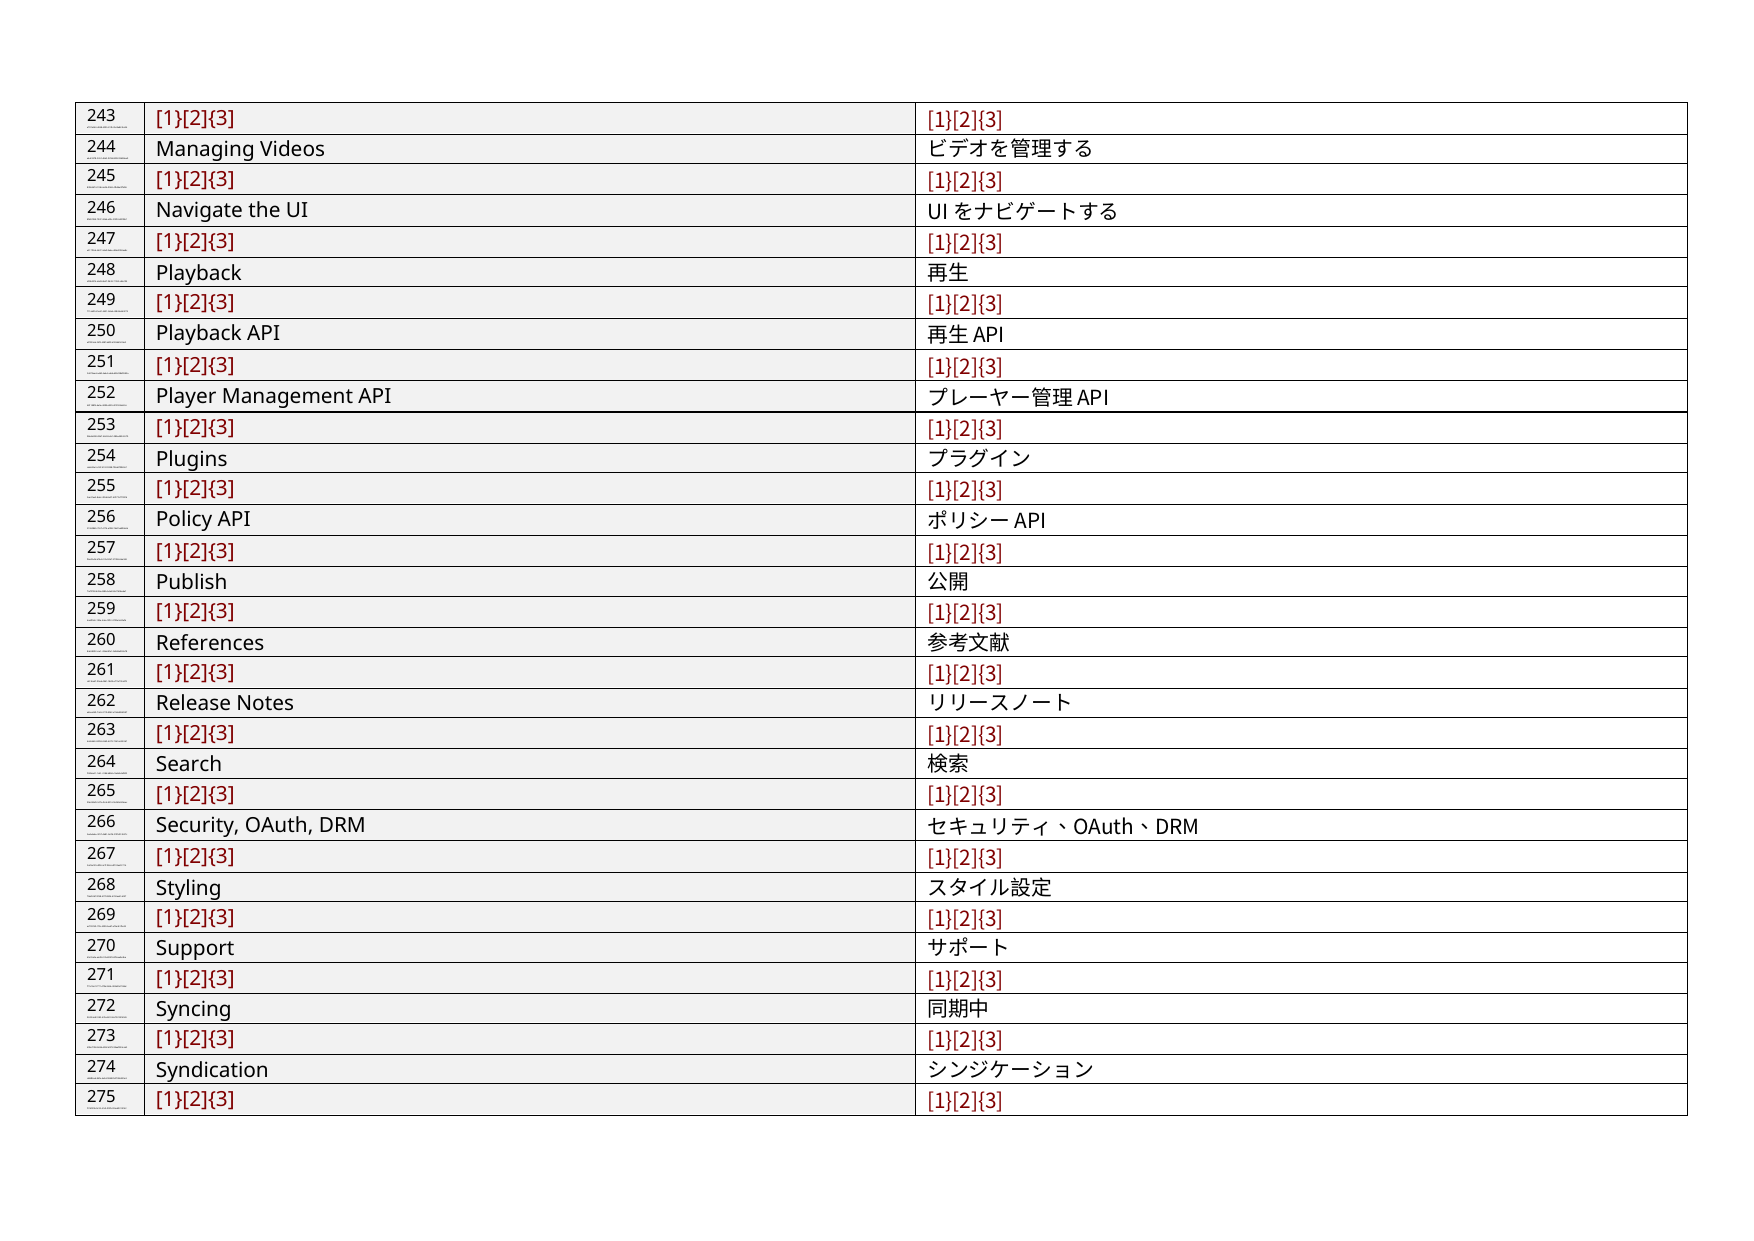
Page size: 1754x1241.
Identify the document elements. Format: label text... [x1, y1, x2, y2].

table_cell Playback API [145, 319, 915, 349]
table_cell [1}[2]{3] [145, 413, 915, 443]
table_cell [1}[2]{3] [145, 841, 915, 872]
table_cell Playback [145, 258, 915, 286]
table_cell Managing Videos [145, 135, 915, 163]
table_cell Release Notes [145, 689, 915, 717]
table_cell Support [145, 933, 915, 962]
table_cell UI をナビゲートする [916, 195, 1687, 226]
table_cell リリースノート [916, 689, 1687, 717]
table_cell [1}[2]{3] [145, 473, 915, 503]
table_cell スタイル設定 [916, 873, 1687, 901]
table_cell [1}[2]{3] [145, 103, 915, 133]
table_cell [1}[2]{3] [145, 902, 915, 932]
table_cell 同期中 [916, 994, 1687, 1022]
table_cell Search [145, 749, 915, 778]
table_cell [1}[2]{3] [916, 164, 1687, 194]
table_cell [1}[2]{3] [145, 287, 915, 317]
table_cell [1}[2]{3] [145, 164, 915, 194]
table_cell [1}[2]{3] [145, 536, 915, 566]
table_cell [1}[2]{3] [916, 718, 1687, 748]
table_cell [1}[2]{3] [916, 287, 1687, 317]
table_cell [1}[2]{3] [916, 1024, 1687, 1054]
table_cell 検索 [916, 749, 1687, 778]
table_cell Plugins [145, 444, 915, 472]
table_cell Syncing [145, 994, 915, 1022]
table_cell サポート [916, 933, 1687, 962]
table_cell [1}[2]{3] [916, 413, 1687, 443]
table_cell [1}[2]{3] [145, 657, 915, 687]
table_cell [1}[2]{3] [916, 841, 1687, 872]
table_cell [1}[2]{3] [916, 902, 1687, 932]
table_cell [1}[2]{3] [145, 1024, 915, 1054]
table_cell シンジケーション [916, 1055, 1687, 1083]
table_cell [1}[2]{3] [916, 227, 1687, 257]
table_cell [1}[2]{3] [916, 536, 1687, 566]
table_cell [1}[2]{3] [145, 963, 915, 993]
table_cell [1}[2]{3] [145, 350, 915, 380]
table_cell [1}[2]{3] [916, 779, 1687, 809]
table_cell Navigate the UI [145, 195, 915, 226]
table_cell References [145, 628, 915, 656]
table_cell プラグイン [916, 444, 1687, 472]
table_cell Styling [145, 873, 915, 901]
table_cell [1}[2]{3] [145, 597, 915, 627]
table_cell Syndication [145, 1055, 915, 1083]
table_cell [1}[2]{3] [916, 103, 1687, 133]
table_cell 再生 [916, 258, 1687, 286]
table_cell [1}[2]{3] [916, 350, 1687, 380]
table_cell [1}[2]{3] [916, 1084, 1687, 1114]
table_cell [1}[2]{3] [916, 963, 1687, 993]
table_cell 参考文献 [916, 628, 1687, 656]
table_cell プレーヤー管理API [916, 381, 1687, 411]
table_cell Player Management API [145, 381, 915, 411]
table_cell [1}[2]{3] [145, 227, 915, 257]
table_cell セキュリティ、OAuth、DRM [916, 810, 1687, 840]
table_cell Policy API [145, 505, 915, 535]
table_cell 公開 [916, 567, 1687, 596]
table_cell ビデオを管理する [916, 135, 1687, 163]
table_cell Security, OAuth, DRM [145, 810, 915, 840]
table_cell [1}[2]{3] [916, 597, 1687, 627]
table_cell [1}[2]{3] [916, 657, 1687, 687]
table_cell [1}[2]{3] [916, 473, 1687, 503]
table_cell 再生API [916, 319, 1687, 349]
table_cell [1}[2]{3] [145, 779, 915, 809]
table_cell [1}[2]{3] [145, 718, 915, 748]
table_cell [1}[2]{3] [145, 1084, 915, 1114]
table_cell ポリシーAPI [916, 505, 1687, 535]
table_cell Publish [145, 567, 915, 596]
